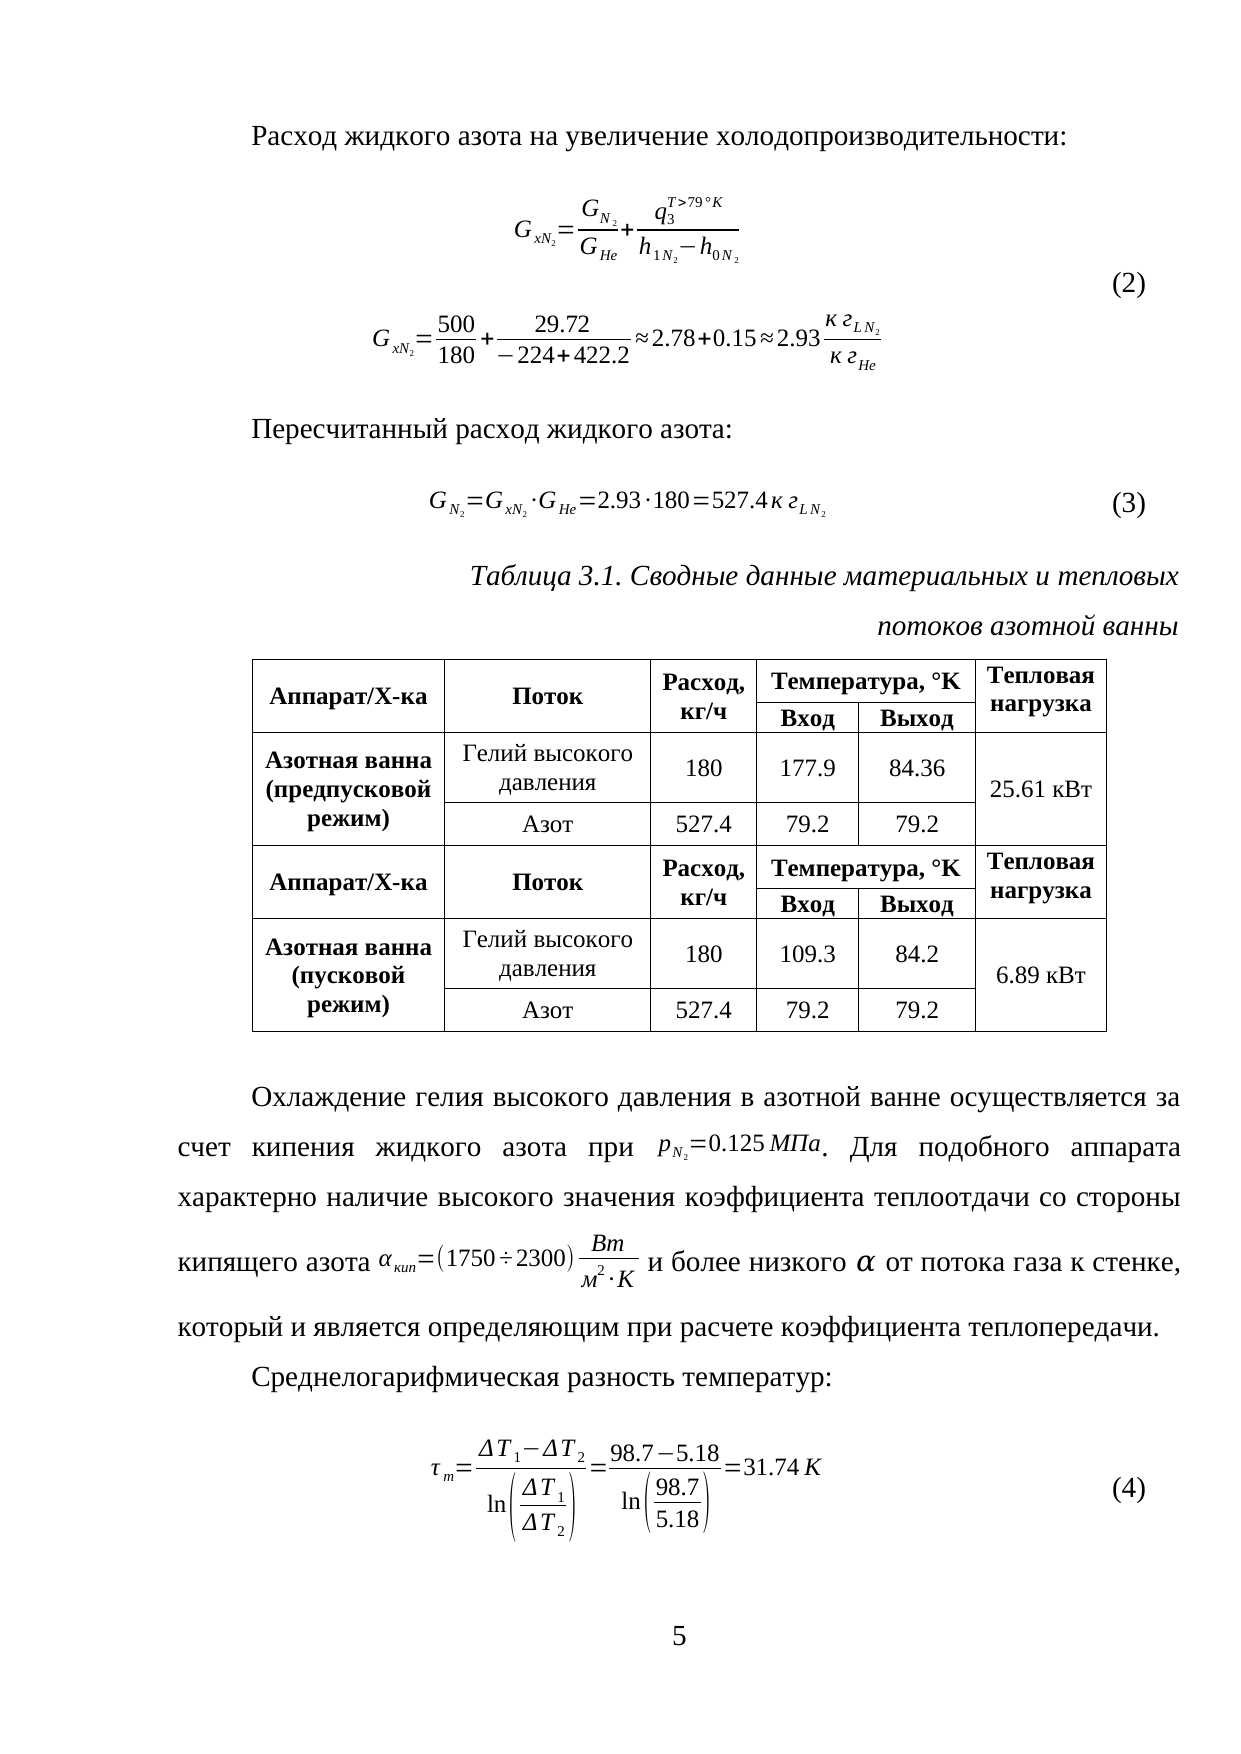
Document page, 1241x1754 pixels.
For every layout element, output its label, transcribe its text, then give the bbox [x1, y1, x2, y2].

table_header Температура, °K [757, 660, 975, 702]
table_header Аппарат/Х-ка [253, 660, 444, 732]
table_cell Азотная ванна (предпусковой режим) [253, 733, 444, 845]
table_cell 79.2 [859, 803, 975, 845]
table_cell Расход, кг/ч [651, 846, 756, 918]
text Пересчитанный расход жидкого азота: [177, 411, 1181, 445]
table_cell Азот [445, 989, 650, 1031]
text Расход жидкого азота на увеличение холодопроизводительности: [177, 118, 1181, 152]
table_header Тепловая нагрузка [976, 660, 1106, 732]
table_cell Тепловая нагрузка [976, 846, 1106, 918]
table_cell Азотная ванна (пусковой режим) [253, 919, 444, 1031]
table_header Расход, кг/ч [651, 660, 756, 732]
table_cell Вход [757, 889, 858, 918]
text Среднелогарифмическая разность температур: [177, 1359, 1181, 1393]
table_cell 84.36 [859, 733, 975, 802]
table_cell Вход [757, 703, 858, 732]
text Охлаждение гелия высокого давления в азотной ванне осуществляется за счет кипения жидкого азота при . Для подобного аппарата характерно наличие высокого значения коэффициента теплоотдачи со стороны кипящего азота и более низкого 𝛼 от потока газа к стенке, который и является определяющим при расчете коэффициента теплопередачи. [177, 1079, 1181, 1343]
table_header (3) [1078, 461, 1180, 558]
table_cell Поток [445, 846, 650, 918]
table_cell 527.4 [651, 803, 756, 845]
table_cell 180 [651, 919, 756, 988]
table_cell 84.2 [859, 919, 975, 988]
table_header (2) [1078, 169, 1180, 411]
table_cell Азот [445, 803, 650, 845]
table_cell Выход [859, 889, 975, 918]
table_header (4) [1078, 1410, 1180, 1581]
table_header [177, 461, 1077, 558]
table_cell 25.61 кВт [976, 733, 1106, 845]
table_cell 177.9 [757, 733, 858, 802]
table_cell Температура, °K [757, 846, 975, 888]
table_cell Аппарат/Х-ка [253, 846, 444, 918]
table_cell 79.2 [859, 989, 975, 1031]
table_cell Выход [859, 703, 975, 732]
table_cell 180 [651, 733, 756, 802]
table_cell Гелий высокого давления [445, 919, 650, 988]
text потоков азотной ванны [177, 608, 1181, 642]
table_cell 79.2 [757, 989, 858, 1031]
table_cell 79.2 [757, 803, 858, 845]
table_cell 527.4 [651, 989, 756, 1031]
table_cell Гелий высокого давления [445, 733, 650, 802]
text Таблица 3.1. Сводные данные материальных и тепловых [177, 558, 1181, 592]
table_cell 109.3 [757, 919, 858, 988]
table_header [177, 169, 1077, 411]
table_cell 6.89 кВт [976, 919, 1106, 1031]
table_header Поток [445, 660, 650, 732]
table_header [177, 1410, 1077, 1581]
